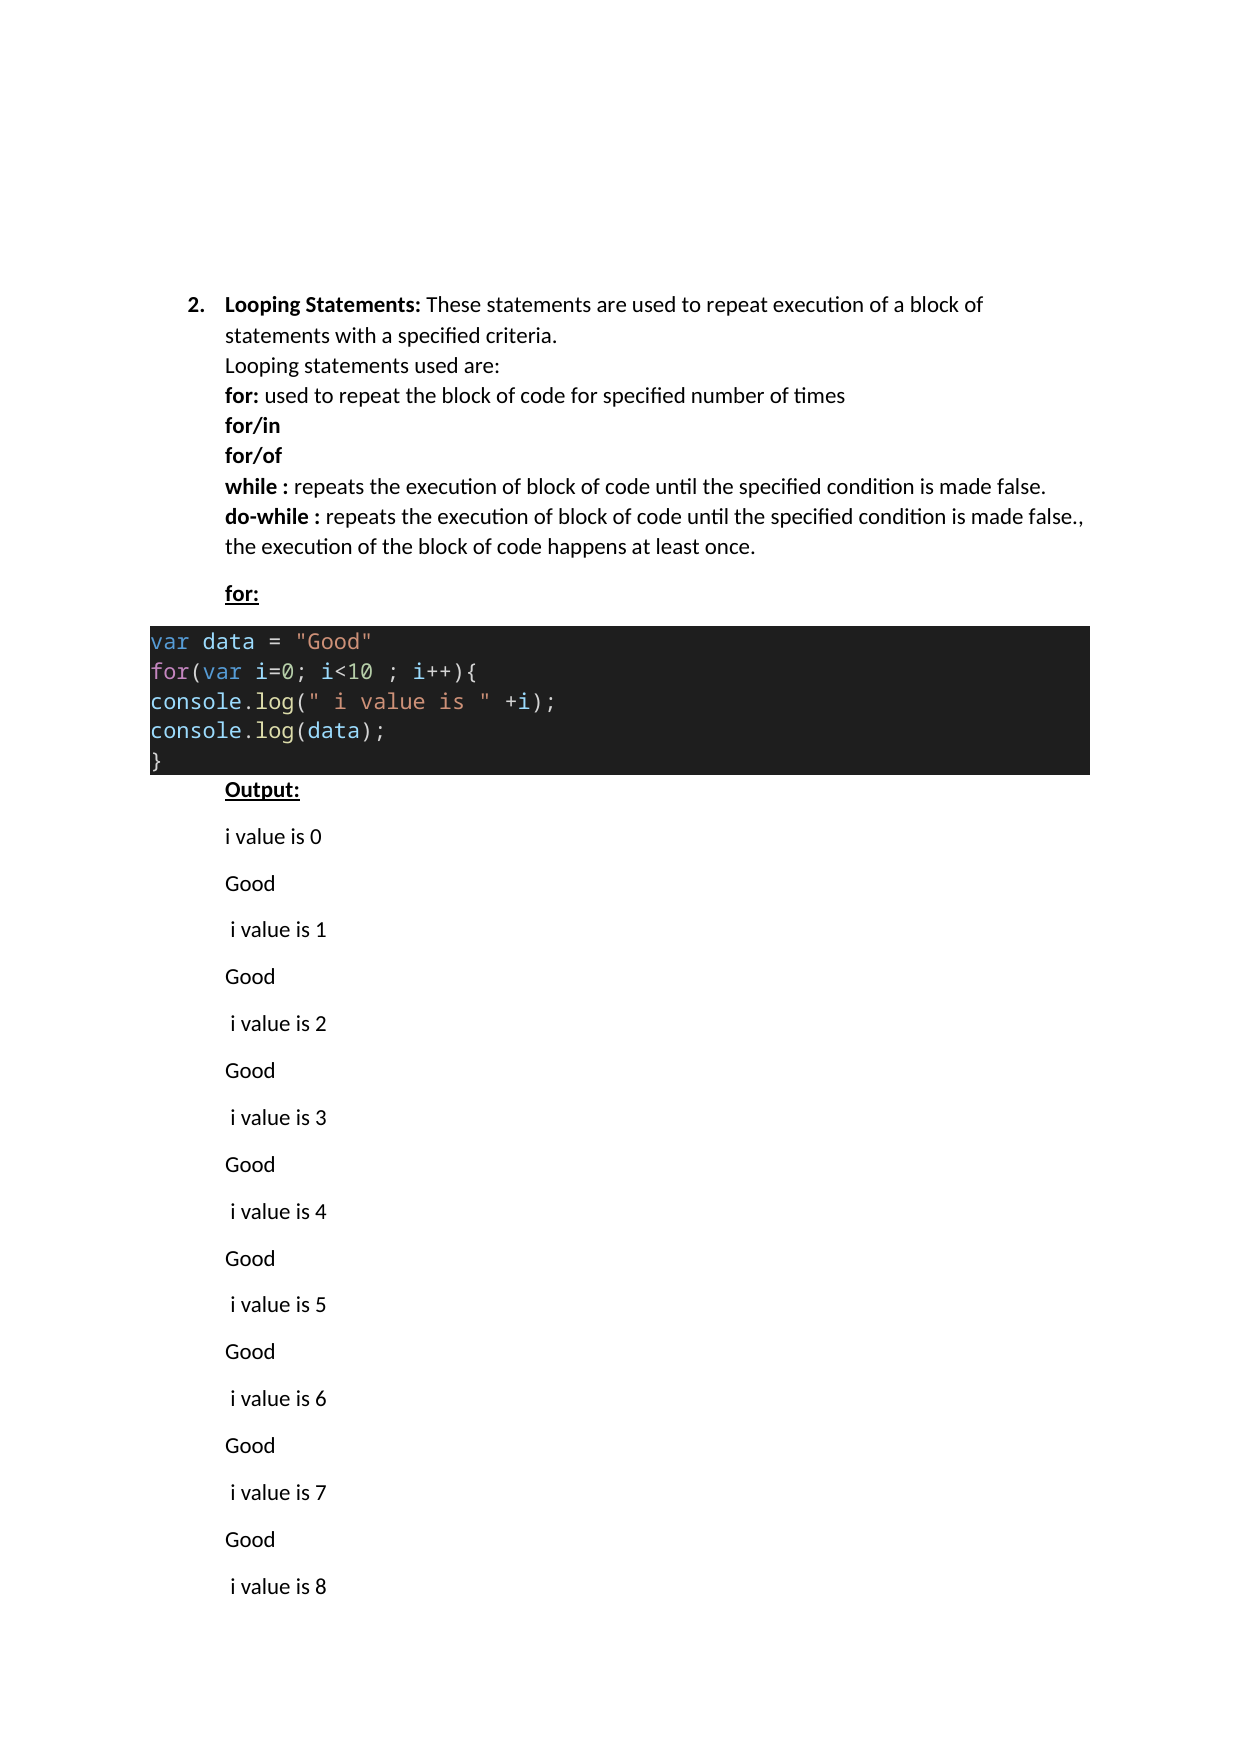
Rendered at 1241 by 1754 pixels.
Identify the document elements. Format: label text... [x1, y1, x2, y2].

text console.log(" i value is " +i); [150, 686, 1090, 715]
text for(var i=0; i<10 ; i++){ [150, 656, 1090, 686]
text i value is 8 [150, 1572, 1090, 1600]
text Good [150, 1431, 1090, 1459]
text Good [150, 1244, 1090, 1272]
text i value is 2 [150, 1009, 1090, 1037]
text Good [150, 1525, 1090, 1553]
list do-while : repeats the execution of block of code until the specified condition is made false., the execution of the block of code happens at least once. [225, 502, 1090, 560]
list while : repeats the execution of block of code until the specified condition is made false. [225, 472, 1090, 500]
text i value is 5 [150, 1291, 1090, 1319]
text } [150, 745, 1090, 775]
text Good [150, 1056, 1090, 1084]
text Good [150, 1337, 1090, 1366]
text console.log(data); [150, 715, 1090, 745]
text Good [150, 962, 1090, 991]
text i value is 6 [150, 1384, 1090, 1412]
text i value is 1 [150, 916, 1090, 944]
text i value is 3 [150, 1103, 1090, 1131]
list for/of [225, 442, 1090, 470]
text i value is 0 [150, 822, 1090, 850]
text i value is 7 [150, 1478, 1090, 1506]
text Good [150, 1150, 1090, 1178]
list for: used to repeat the block of code for specified number of times [225, 381, 1090, 409]
text var data = "Good" [150, 626, 1090, 656]
text Output: [150, 775, 1090, 803]
list Looping Statements: These statements are used to repeat execution of a block of statements with a specified criteria. [187, 291, 1090, 349]
text Good [150, 869, 1090, 897]
list Looping statements used are: [225, 351, 1090, 379]
text for: [150, 579, 1090, 607]
list for/in [225, 411, 1090, 439]
text i value is 4 [150, 1197, 1090, 1225]
